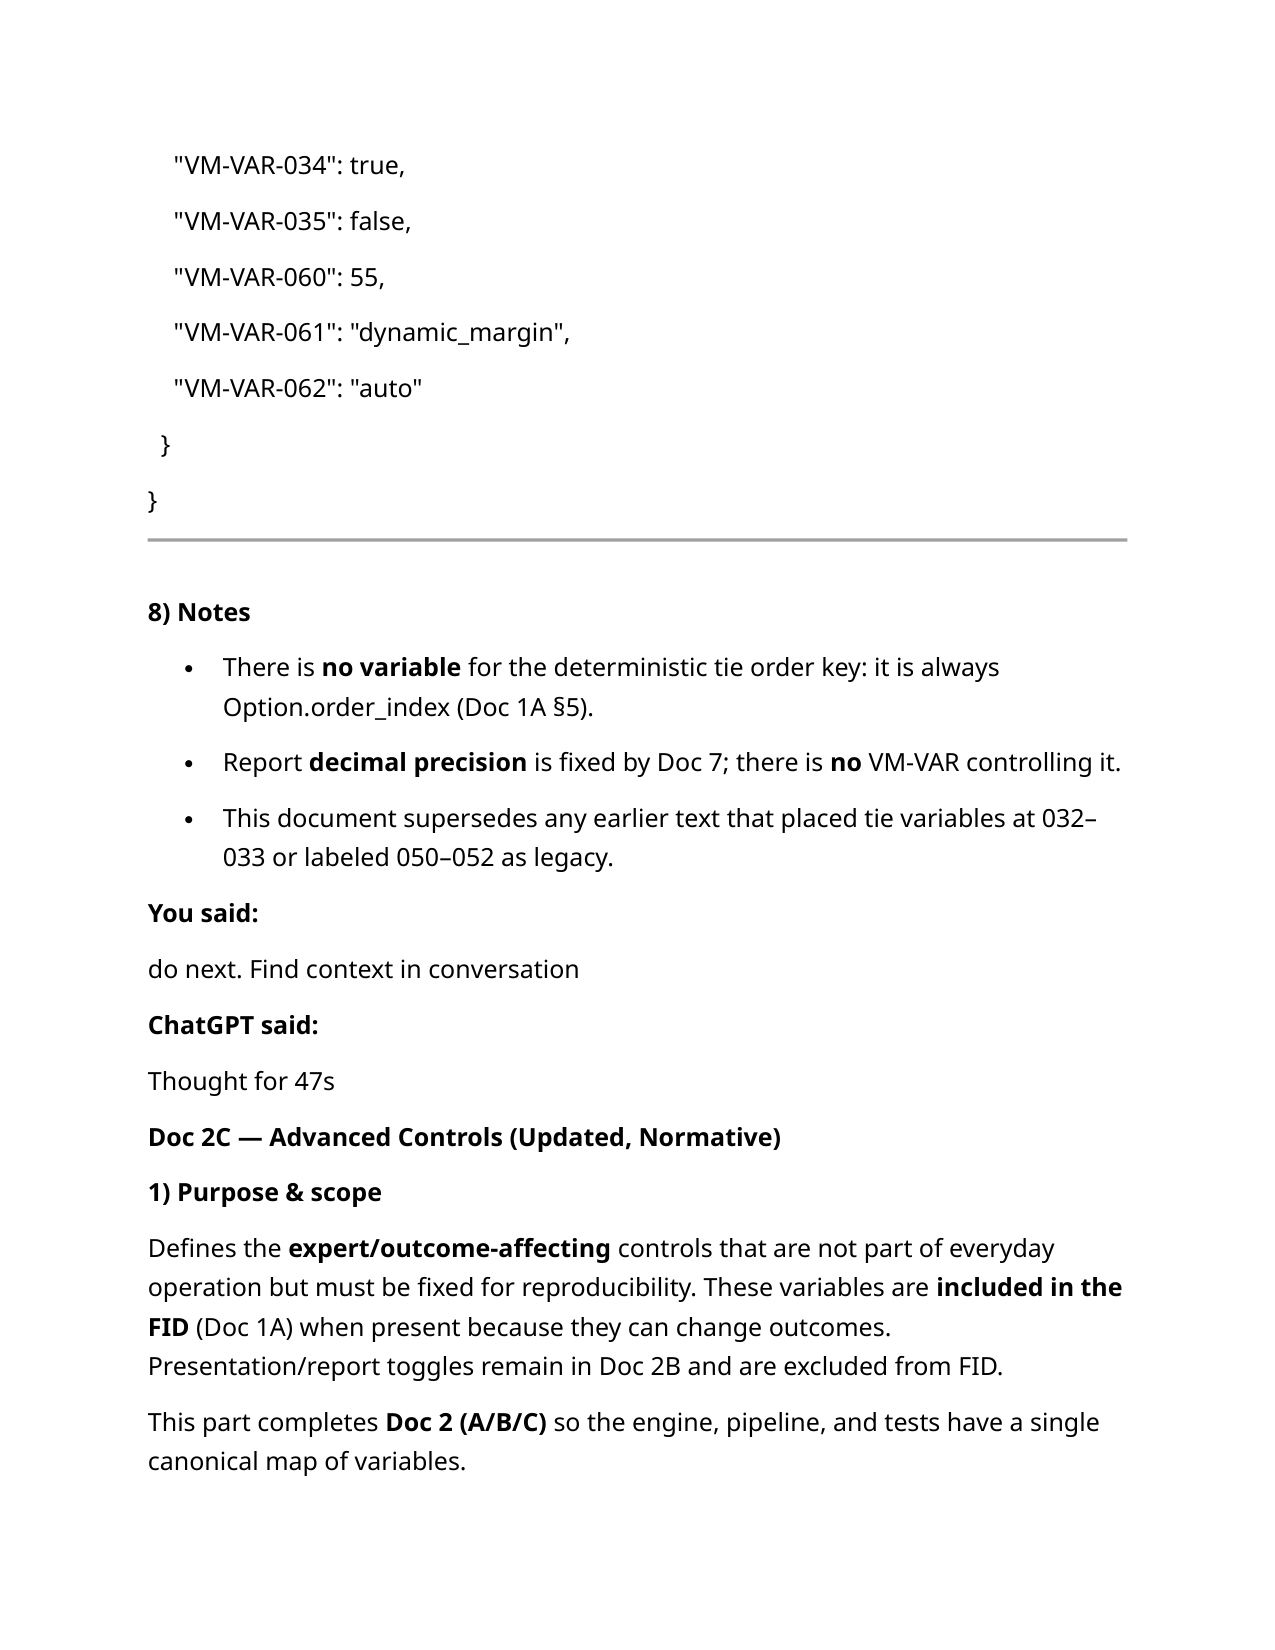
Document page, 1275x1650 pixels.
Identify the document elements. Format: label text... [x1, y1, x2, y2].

text 8) Notes [148, 594, 1127, 628]
text "VM-VAR-035": false, [148, 203, 1127, 237]
list This document supersedes any earlier text that placed tie variables at 032–033 or labeled 050–052 as legacy. [185, 801, 1127, 874]
text "VM-VAR-060": 55, [148, 259, 1127, 293]
text ChatGPT said: [148, 1008, 1127, 1042]
text This part completes Doc 2 (A/B/C) so the engine, pipeline, and tests have a single canonical map of variables. [148, 1404, 1127, 1477]
text } [148, 483, 1127, 517]
text You said: [148, 896, 1127, 930]
list Report decimal precision is fixed by Doc 7; there is no VM-VAR controlling it. [185, 745, 1127, 779]
text do next. Find context in conversation [148, 952, 1127, 986]
text } [148, 427, 1127, 461]
list There is no variable for the deterministic tie order key: it is always Option.order_index (Doc 1A §5). [185, 650, 1127, 723]
text Defines the expert/outcome-affecting controls that are not part of everyday operation but must be fixed for reproducibility. These variables are included in the FID (Doc 1A) when present because they can change outcomes. Presentation/report toggles remain in Doc 2B and are excluded from FID. [148, 1231, 1127, 1382]
text Doc 2C — Advanced Controls (Updated, Normative) [148, 1119, 1127, 1153]
text Thought for 47s [148, 1063, 1127, 1097]
text "VM-VAR-061": "dynamic_margin", [148, 315, 1127, 349]
text "VM-VAR-062": "auto" [148, 371, 1127, 405]
text "VM-VAR-034": true, [148, 148, 1127, 182]
text 1) Purpose & scope [148, 1175, 1127, 1209]
